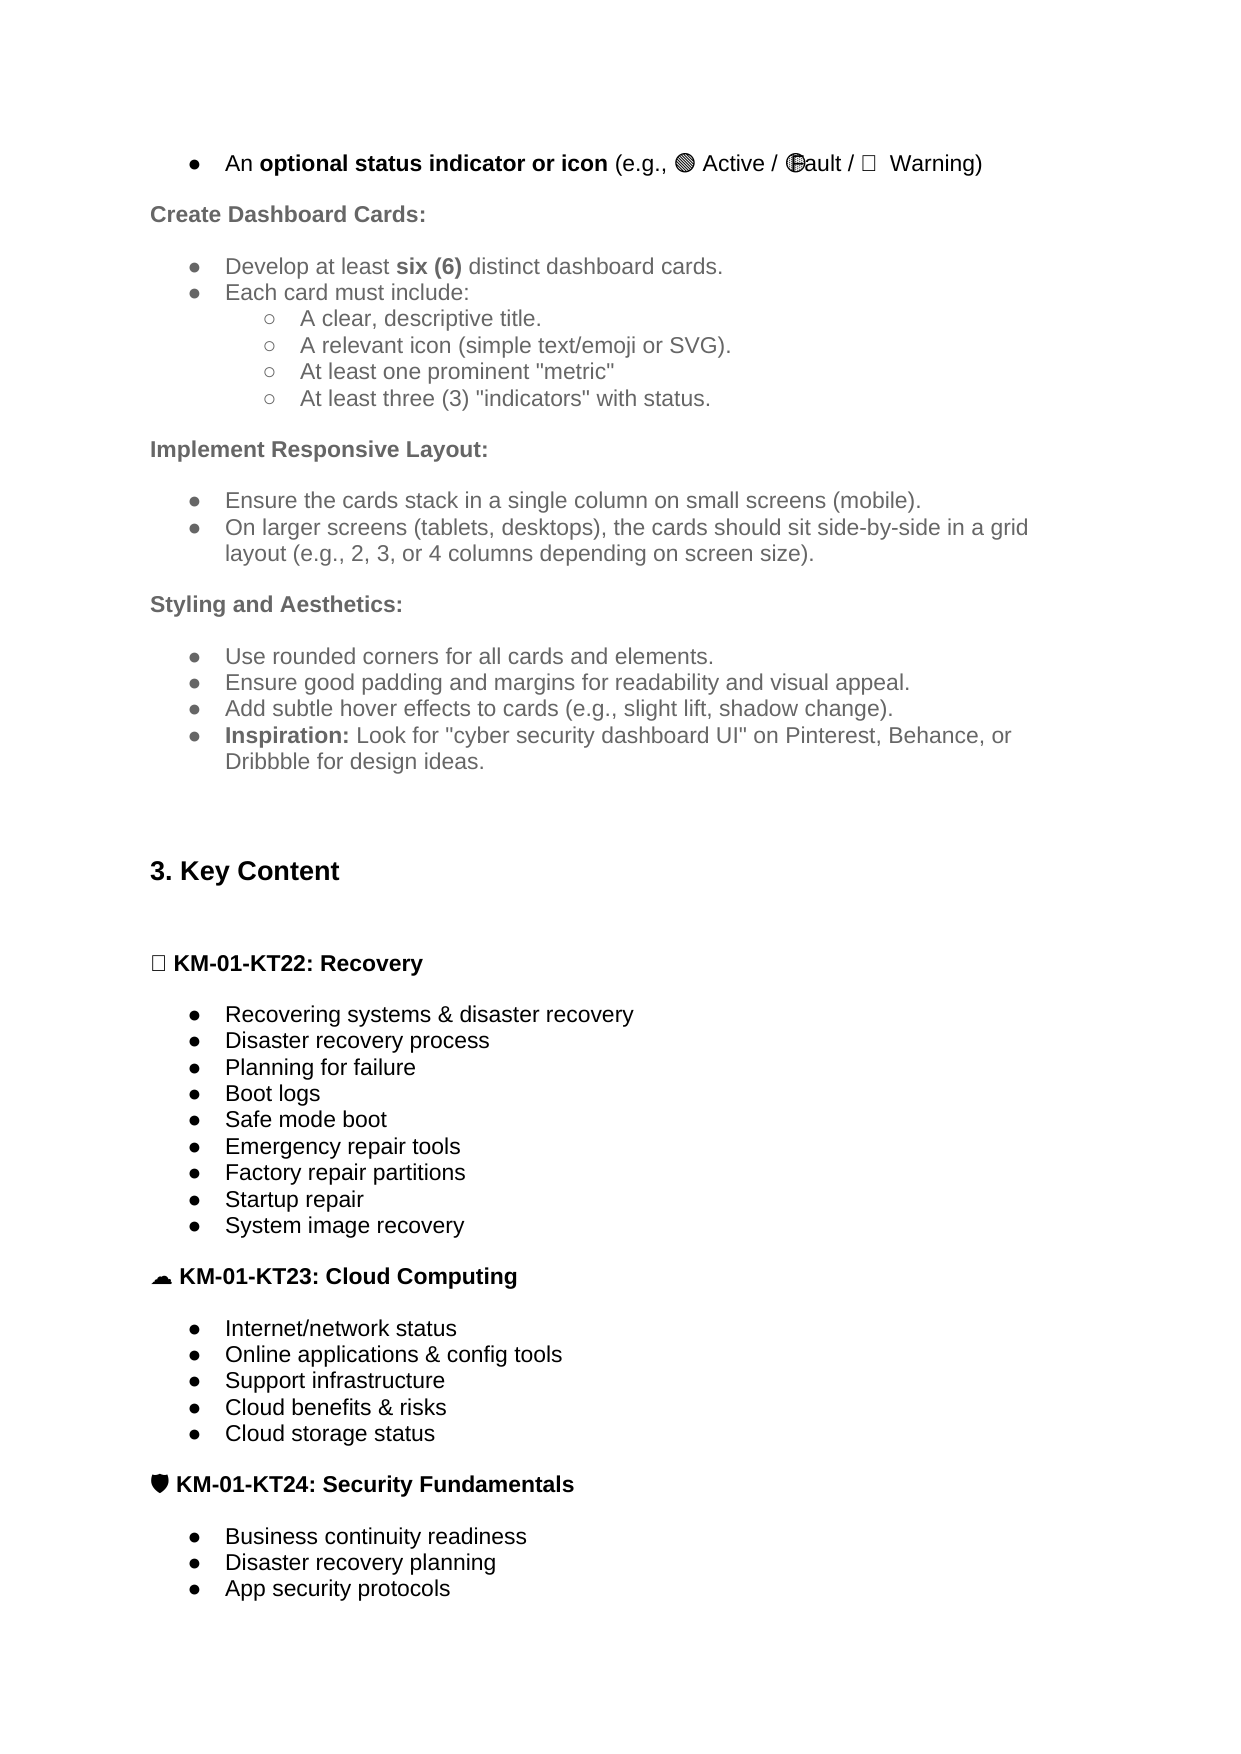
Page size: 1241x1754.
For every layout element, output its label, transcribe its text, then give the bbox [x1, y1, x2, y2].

subtitle 🛡️ KM-01-KT24: Security Fundamentals [150, 1471, 1090, 1498]
subtitle 3. Key Content [150, 855, 1090, 886]
text Implement Responsive Layout: [150, 436, 1090, 462]
list Safe mode boot [187, 1106, 1090, 1133]
list Ensure the cards stack in a single column on small screens (mobile). [187, 487, 1090, 513]
list Support infrastructure [187, 1367, 1090, 1394]
list Use rounded corners for all cards and elements. [187, 643, 1090, 669]
list App security protocols [187, 1575, 1090, 1602]
subtitle 🔁 KM-01-KT22: Recovery [150, 950, 1090, 976]
text Create Dashboard Cards: [150, 201, 1090, 228]
list Recovering systems & disaster recovery [187, 1001, 1090, 1027]
list Boot logs [187, 1080, 1090, 1106]
list Inspiration: Look for "cyber security dashboard UI" on Pinterest, Behance, or Dribbble for design ideas. [187, 722, 1090, 774]
text Styling and Aesthetics: [150, 591, 1090, 618]
list Cloud benefits & risks [187, 1394, 1090, 1420]
list System image recovery [187, 1212, 1090, 1238]
list Add subtle hover effects to cards (e.g., slight lift, shadow change). [187, 695, 1090, 722]
list At least one prominent "metric" [262, 358, 1090, 384]
list An optional status indicator or icon (e.g., 🟢 Active / 🔴 Fault / 🟡 Warning) [187, 150, 1090, 176]
list Disaster recovery process [187, 1027, 1090, 1054]
list Planning for failure [187, 1054, 1090, 1080]
list Ensure good padding and margins for readability and visual appeal. [187, 669, 1090, 695]
list Online applications & config tools [187, 1341, 1090, 1367]
list Startup repair [187, 1186, 1090, 1212]
list Business continuity readiness [187, 1523, 1090, 1549]
subtitle ☁️ KM-01-KT23: Cloud Computing [150, 1263, 1090, 1289]
list A relevant icon (simple text/emoji or SVG). [262, 332, 1090, 358]
list Internet/network status [187, 1314, 1090, 1341]
list Factory repair partitions [187, 1159, 1090, 1186]
list Emergency repair tools [187, 1133, 1090, 1159]
list Develop at least six (6) distinct dashboard cards. [187, 253, 1090, 279]
list A clear, descriptive title. [262, 305, 1090, 332]
list Disaster recovery planning [187, 1549, 1090, 1575]
list On larger screens (tablets, desktops), the cards should sit side-by-side in a grid layout (e.g., 2, 3, or 4 columns depending on screen size). [187, 513, 1090, 566]
list Cloud storage status [187, 1420, 1090, 1446]
list Each card must include: [187, 279, 1090, 305]
list At least three (3) "indicators" with status. [262, 384, 1090, 411]
